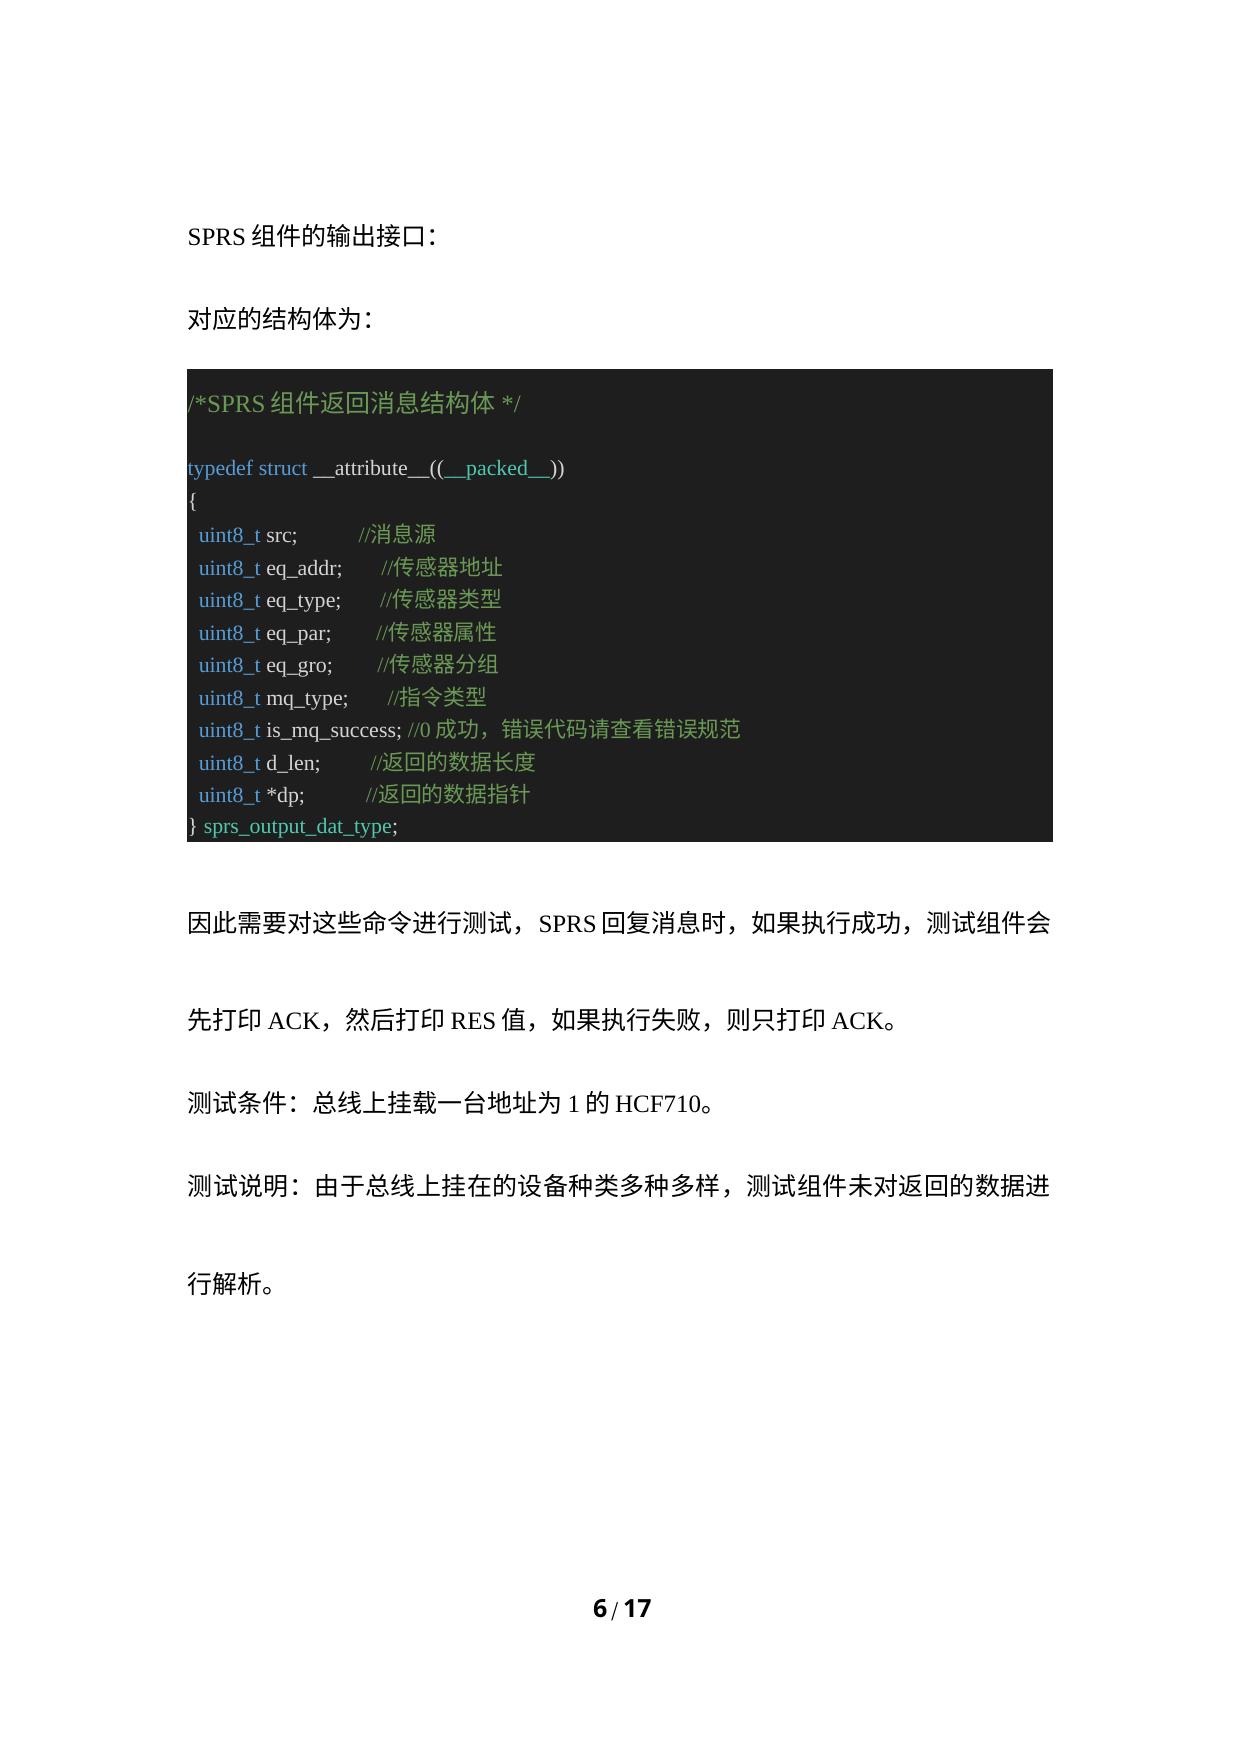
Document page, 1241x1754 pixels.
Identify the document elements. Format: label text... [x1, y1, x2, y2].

text uint8_t d_len; //返回的数据长度 [187, 744, 1053, 777]
text uint8_t eq_type; //传感器类型 [187, 582, 1053, 614]
text uint8_t eq_gro; //传感器分组 [187, 647, 1053, 679]
text uint8_t mq_type; //指令类型 [187, 679, 1053, 712]
text uint8_t eq_addr; //传感器地址 [187, 549, 1053, 582]
text typedef struct __attribute__((__packed__)) [187, 452, 1053, 484]
text uint8_t is_mq_success; //0成功，错误代码请查看错误规范 [187, 712, 1053, 744]
text /*SPRS组件返回消息结构体 */ [187, 369, 1053, 434]
text uint8_t *dp; //返回的数据指针 [187, 777, 1053, 809]
text SPRS组件的输出接口： [187, 202, 1053, 267]
text 测试说明：由于总线上挂在的设备种类多种多样，测试组件未对返回的数据进行解析。 [187, 1152, 1053, 1315]
text 因此需要对这些命令进行测试，SPRS回复消息时，如果执行成功，测试组件会先打印ACK，然后打印RES值，如果执行失败，则只打印ACK。 [187, 889, 1053, 1051]
text uint8_t src; //消息源 [187, 517, 1053, 549]
text 测试条件：总线上挂载一台地址为1的HCF710。 [187, 1069, 1053, 1134]
text { [187, 484, 1053, 517]
text uint8_t eq_par; //传感器属性 [187, 614, 1053, 647]
text 对应的结构体为： [187, 286, 1053, 351]
text } sprs_output_dat_type; [187, 809, 1053, 842]
